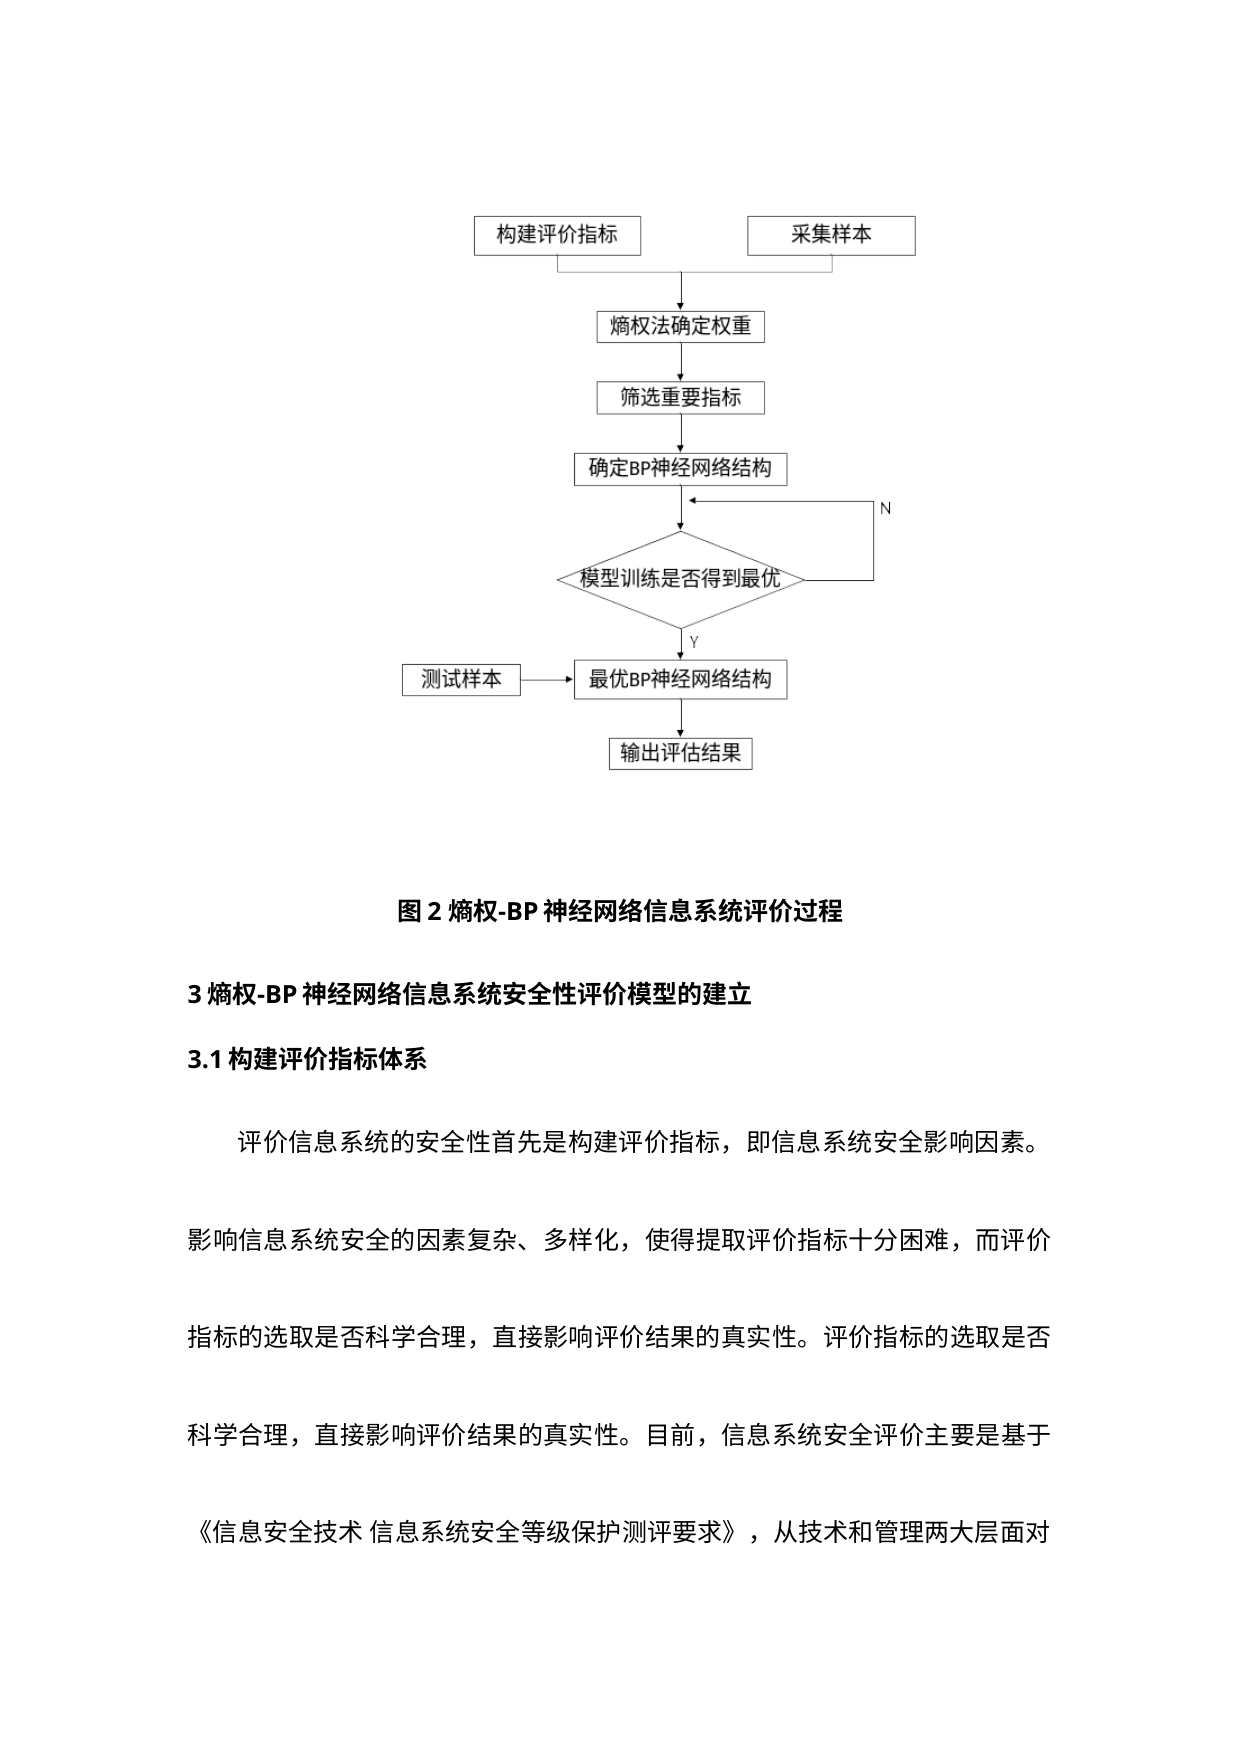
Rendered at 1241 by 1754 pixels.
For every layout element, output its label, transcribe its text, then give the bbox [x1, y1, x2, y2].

text 3.1构建评价指标体系 [187, 1025, 1053, 1090]
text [187, 1108, 1053, 1563]
text 图2 熵权-BP神经网络信息系统评价过程 [187, 162, 1053, 942]
text 3熵权-BP神经网络信息系统安全性评价模型的建立 [187, 960, 1053, 1025]
